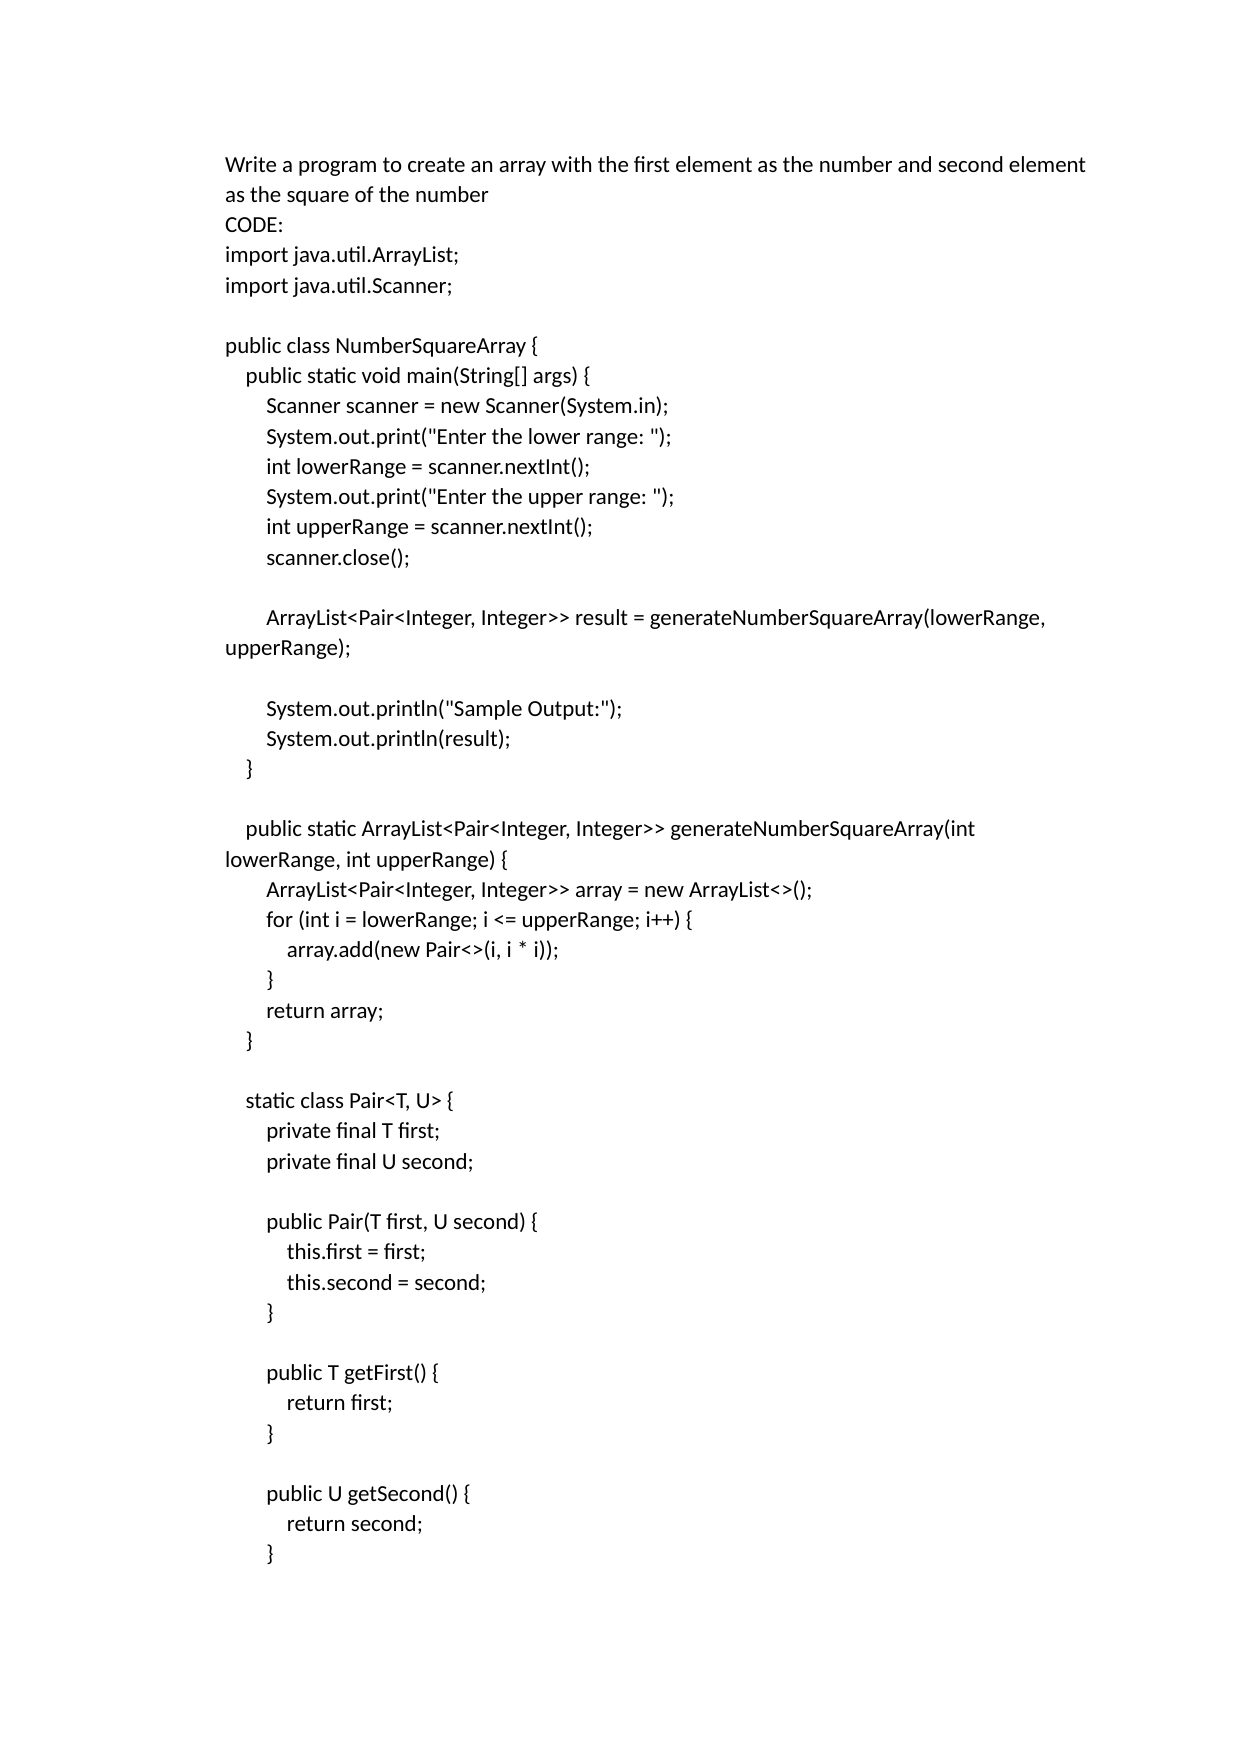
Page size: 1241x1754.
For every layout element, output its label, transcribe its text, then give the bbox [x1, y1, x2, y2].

list this.second = second; [225, 1268, 1090, 1296]
list } [225, 1298, 1090, 1326]
list this.first = first; [225, 1237, 1090, 1266]
list } [225, 1026, 1090, 1054]
list System.out.println("Sample Output:"); [225, 694, 1090, 722]
list } [225, 754, 1090, 782]
list return first; [225, 1388, 1090, 1417]
list import java.util.Scanner; [225, 271, 1090, 299]
list public T getFirst() { [225, 1358, 1090, 1386]
list } [225, 1419, 1090, 1447]
list scanner.close(); [225, 543, 1090, 571]
list } [225, 966, 1090, 994]
list CODE: [225, 210, 1090, 238]
list int lowerRange = scanner.nextInt(); [225, 452, 1090, 480]
list public static void main(String[] args) { [225, 361, 1090, 389]
list System.out.println(result); [225, 724, 1090, 752]
list public static ArrayList<Pair<Integer, Integer>> generateNumberSquareArray(int lowerRange, int upperRange) { [225, 814, 1090, 873]
list ArrayList<Pair<Integer, Integer>> array = new ArrayList<>(); [225, 875, 1090, 903]
list static class Pair<T, U> { [225, 1086, 1090, 1114]
list System.out.print("Enter the upper range: "); [225, 482, 1090, 510]
list Write a program to create an array with the first element as the number and second element as the square of the number [225, 150, 1090, 208]
list public U getSecond() { [225, 1479, 1090, 1507]
list private final U second; [225, 1147, 1090, 1175]
list Scanner scanner = new Scanner(System.in); [225, 392, 1090, 420]
list public Pair(T first, U second) { [225, 1207, 1090, 1235]
list return array; [225, 996, 1090, 1024]
list array.add(new Pair<>(i, i * i)); [225, 935, 1090, 963]
list import java.util.ArrayList; [225, 241, 1090, 269]
list return second; [225, 1509, 1090, 1537]
list System.out.print("Enter the lower range: "); [225, 422, 1090, 450]
list public class NumberSquareArray { [225, 331, 1090, 359]
list for (int i = lowerRange; i <= upperRange; i++) { [225, 905, 1090, 933]
list ArrayList<Pair<Integer, Integer>> result = generateNumberSquareArray(lowerRange, upperRange); [225, 603, 1090, 661]
list int upperRange = scanner.nextInt(); [225, 512, 1090, 541]
list private final T first; [225, 1117, 1090, 1145]
list } [225, 1539, 1090, 1568]
